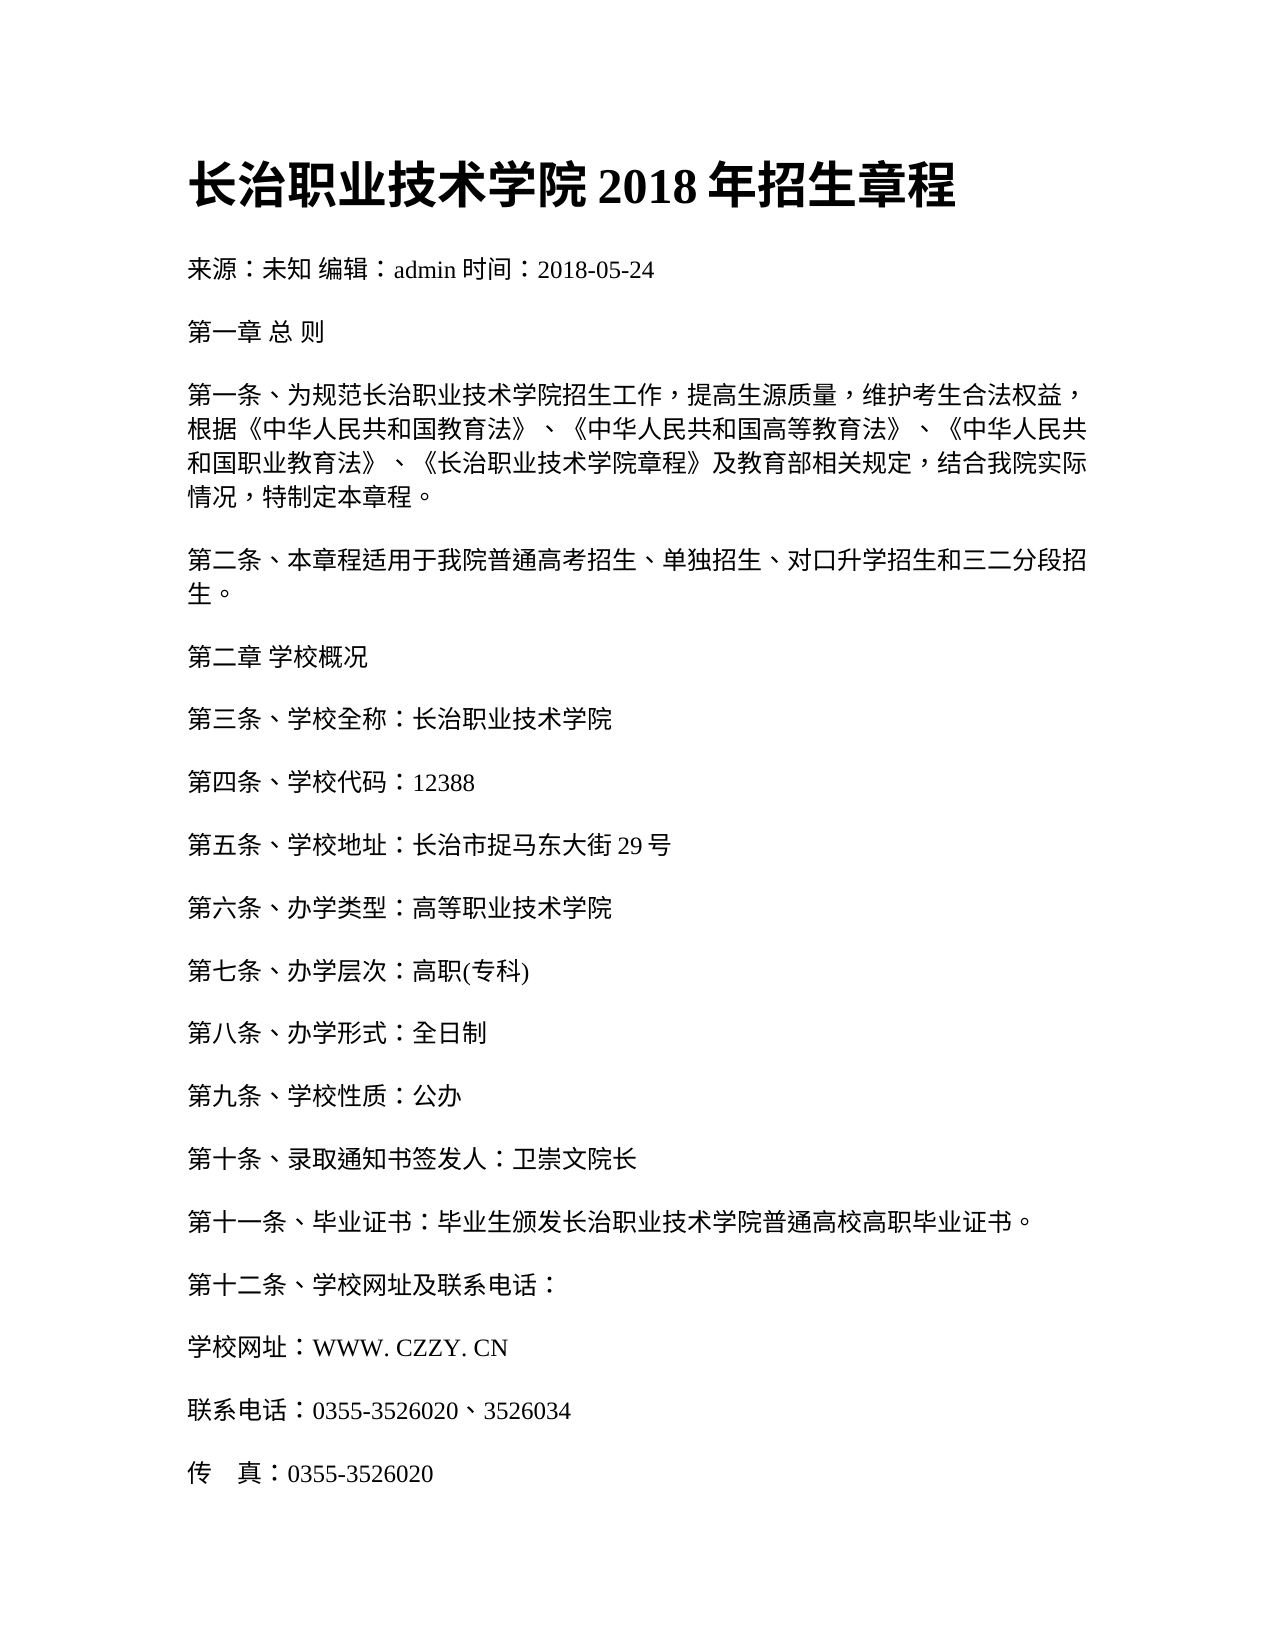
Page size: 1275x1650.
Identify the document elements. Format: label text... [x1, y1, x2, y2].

text 第二章 学校概况 [187, 639, 1087, 673]
text 第十二条、学校网址及联系电话： [187, 1267, 1087, 1301]
text 第九条、学校性质：公办 [187, 1079, 1087, 1113]
text 第八条、办学形式：全日制 [187, 1016, 1087, 1050]
text 联系电话：0355-3526020、3526034 [187, 1393, 1087, 1427]
text 学校网址：WWW. CZZY. CN [187, 1330, 1087, 1364]
subtitle 长治职业技术学院2018年招生章程 [187, 150, 1087, 218]
text 第一条、为规范长治职业技术学院招生工作，提高生源质量，维护考生合法权益，根据《中华人民共和国教育法》、《中华人民共和国高等教育法》、《中华人民共和国职业教育法》、《长治职业技术学院章程》及教育部相关规定，结合我院实际情况，特制定本章程。 [187, 377, 1087, 513]
text 第四条、学校代码：12388 [187, 765, 1087, 799]
text 来源：未知 编辑：admin 时间：2018-05-24 [187, 252, 1087, 286]
text 第三条、学校全称：长治职业技术学院 [187, 702, 1087, 736]
text 第五条、学校地址：长治市捉马东大街29号 [187, 828, 1087, 862]
text 第六条、办学类型：高等职业技术学院 [187, 890, 1087, 924]
text 第二条、本章程适用于我院普通高考招生、单独招生、对口升学招生和三二分段招生。 [187, 542, 1087, 610]
text 第七条、办学层次：高职(专科) [187, 953, 1087, 987]
text 第一章 总 则 [187, 314, 1087, 348]
text 传 真：0355-3526020 [187, 1456, 1087, 1490]
text 第十条、录取通知书签发人：卫崇文院长 [187, 1142, 1087, 1176]
text 第十一条、毕业证书：毕业生颁发长治职业技术学院普通高校高职毕业证书。 [187, 1204, 1087, 1238]
